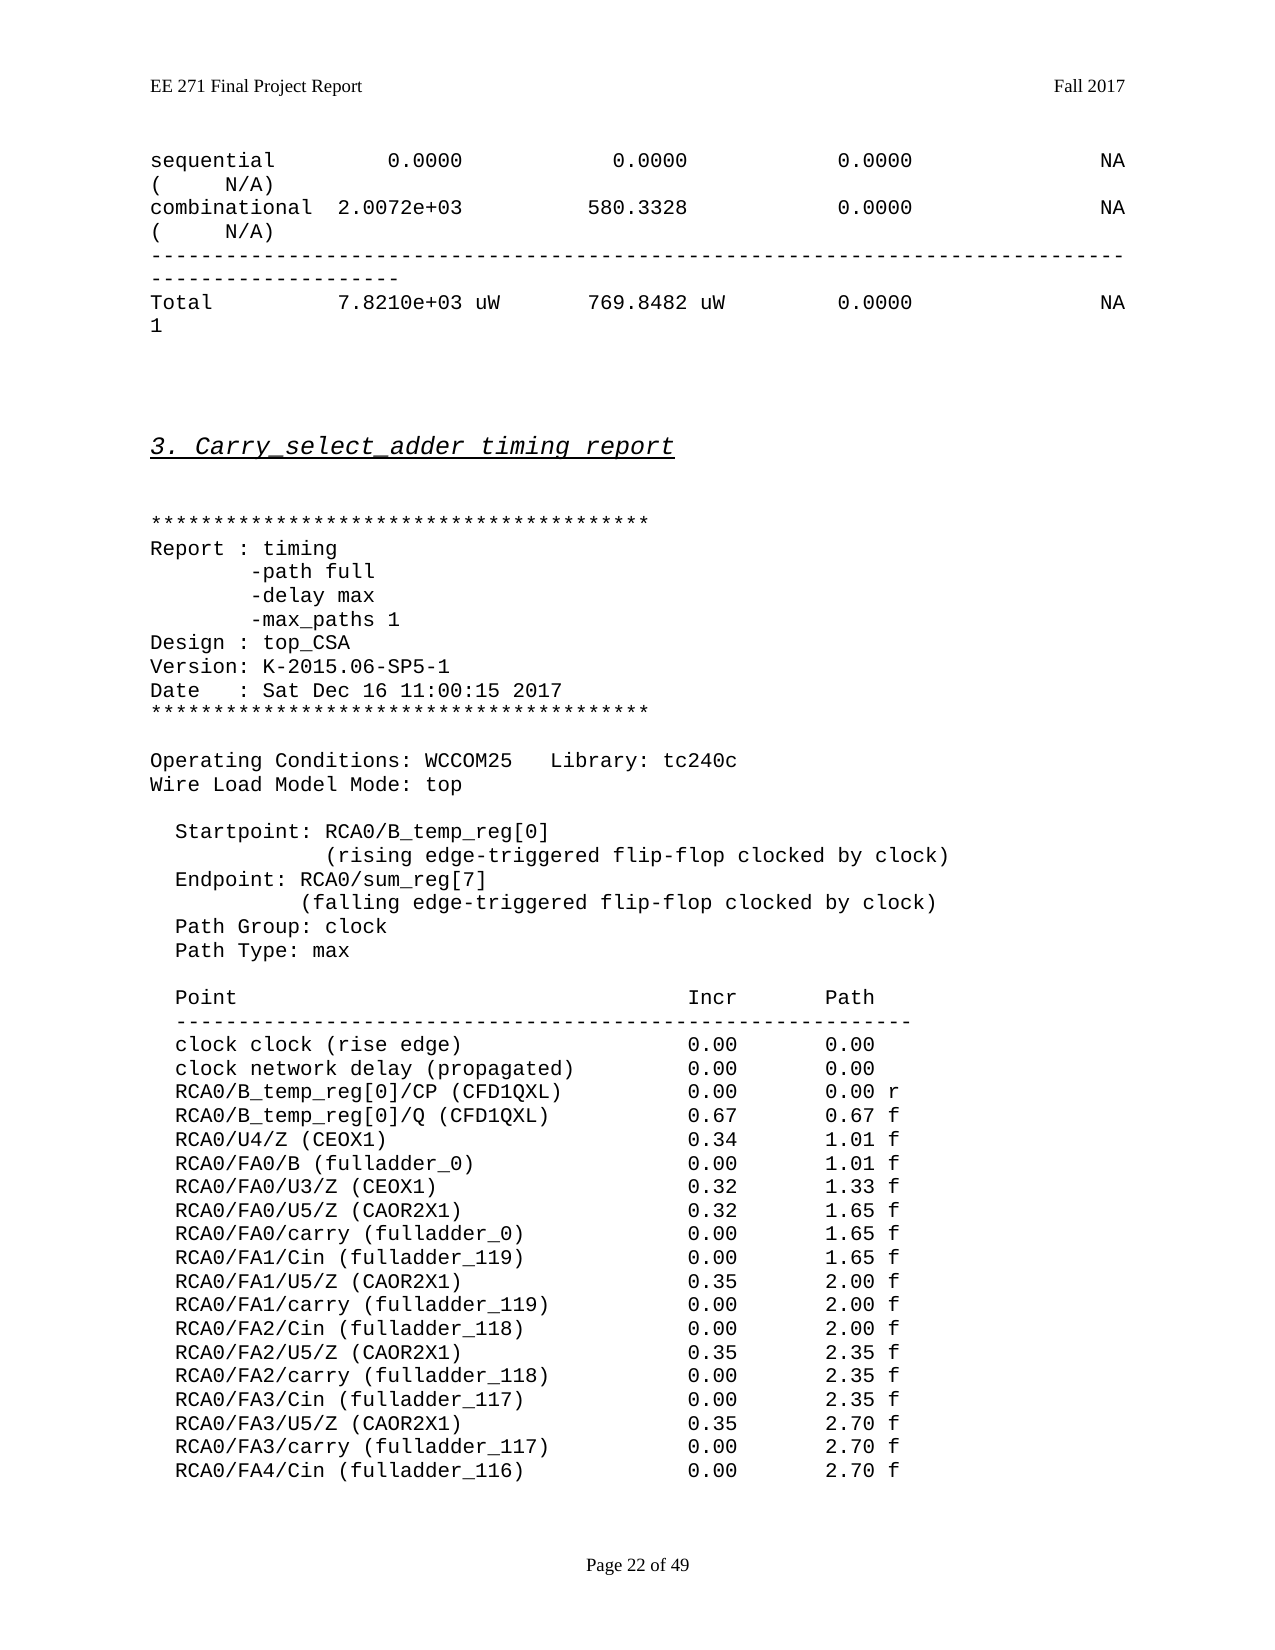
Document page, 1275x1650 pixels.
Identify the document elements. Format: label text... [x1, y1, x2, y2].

text RCA0/FA3/U5/Z (CAOR2X1) 0.35 2.70 f [150, 1413, 1125, 1436]
text sequential 0.0000 0.0000 0.0000 NA ( N/A) [150, 150, 1125, 197]
text RCA0/U4/Z (CEOX1) 0.34 1.01 f [150, 1129, 1125, 1152]
text -delay max [150, 585, 1125, 609]
text Version: K-2015.06-SP5-1 [150, 656, 1125, 679]
text **************************************** [150, 703, 1125, 727]
text RCA0/FA0/carry (fulladder_0) 0.00 1.65 f [150, 1223, 1125, 1247]
text -max_paths 1 [150, 609, 1125, 632]
text (falling edge-triggered flip-flop clocked by clock) [150, 892, 1125, 916]
text Operating Conditions: WCCOM25 Library: tc240c [150, 751, 1125, 774]
text Path Group: clock [150, 916, 1125, 940]
text RCA0/FA0/B (fulladder_0) 0.00 1.01 f [150, 1152, 1125, 1176]
text RCA0/FA0/U3/Z (CEOX1) 0.32 1.33 f [150, 1176, 1125, 1200]
text -path full [150, 561, 1125, 585]
text Endpoint: RCA0/sum_reg[7] [150, 869, 1125, 892]
text RCA0/B_temp_reg[0]/CP (CFD1QXL) 0.00 0.00 r [150, 1082, 1125, 1105]
text Total 7.8210e+03 uW 769.8482 uW 0.0000 NA [150, 292, 1125, 316]
text -------------------------------------------------------------------------------------------------- [150, 244, 1125, 292]
text 3. Carry_select_adder timing report [150, 434, 1125, 462]
text RCA0/FA3/carry (fulladder_117) 0.00 2.70 f [150, 1436, 1125, 1460]
text RCA0/FA0/U5/Z (CAOR2X1) 0.32 1.65 f [150, 1200, 1125, 1223]
text **************************************** [150, 514, 1125, 538]
text RCA0/FA1/Cin (fulladder_119) 0.00 1.65 f [150, 1247, 1125, 1271]
text combinational 2.0072e+03 580.3328 0.0000 NA ( N/A) [150, 197, 1125, 244]
text RCA0/FA2/Cin (fulladder_118) 0.00 2.00 f [150, 1318, 1125, 1342]
text Date : Sat Dec 16 11:00:15 2017 [150, 679, 1125, 703]
text Path Type: max [150, 940, 1125, 963]
text RCA0/FA4/Cin (fulladder_116) 0.00 2.70 f [150, 1460, 1125, 1483]
text RCA0/B_temp_reg[0]/Q (CFD1QXL) 0.67 0.67 f [150, 1105, 1125, 1129]
text Report : timing [150, 538, 1125, 561]
text Startpoint: RCA0/B_temp_reg[0] [150, 821, 1125, 845]
text 1 [150, 316, 1125, 339]
text Point Incr Path [150, 987, 1125, 1011]
text clock clock (rise edge) 0.00 0.00 [150, 1034, 1125, 1058]
text Design : top_CSA [150, 632, 1125, 656]
text clock network delay (propagated) 0.00 0.00 [150, 1058, 1125, 1082]
text (rising edge-triggered flip-flop clocked by clock) [150, 845, 1125, 869]
text RCA0/FA3/Cin (fulladder_117) 0.00 2.35 f [150, 1389, 1125, 1413]
text Wire Load Model Mode: top [150, 774, 1125, 798]
text RCA0/FA2/carry (fulladder_118) 0.00 2.35 f [150, 1365, 1125, 1389]
text RCA0/FA2/U5/Z (CAOR2X1) 0.35 2.35 f [150, 1342, 1125, 1365]
text RCA0/FA1/carry (fulladder_119) 0.00 2.00 f [150, 1294, 1125, 1318]
text RCA0/FA1/U5/Z (CAOR2X1) 0.35 2.00 f [150, 1271, 1125, 1294]
text ----------------------------------------------------------- [150, 1011, 1125, 1034]
